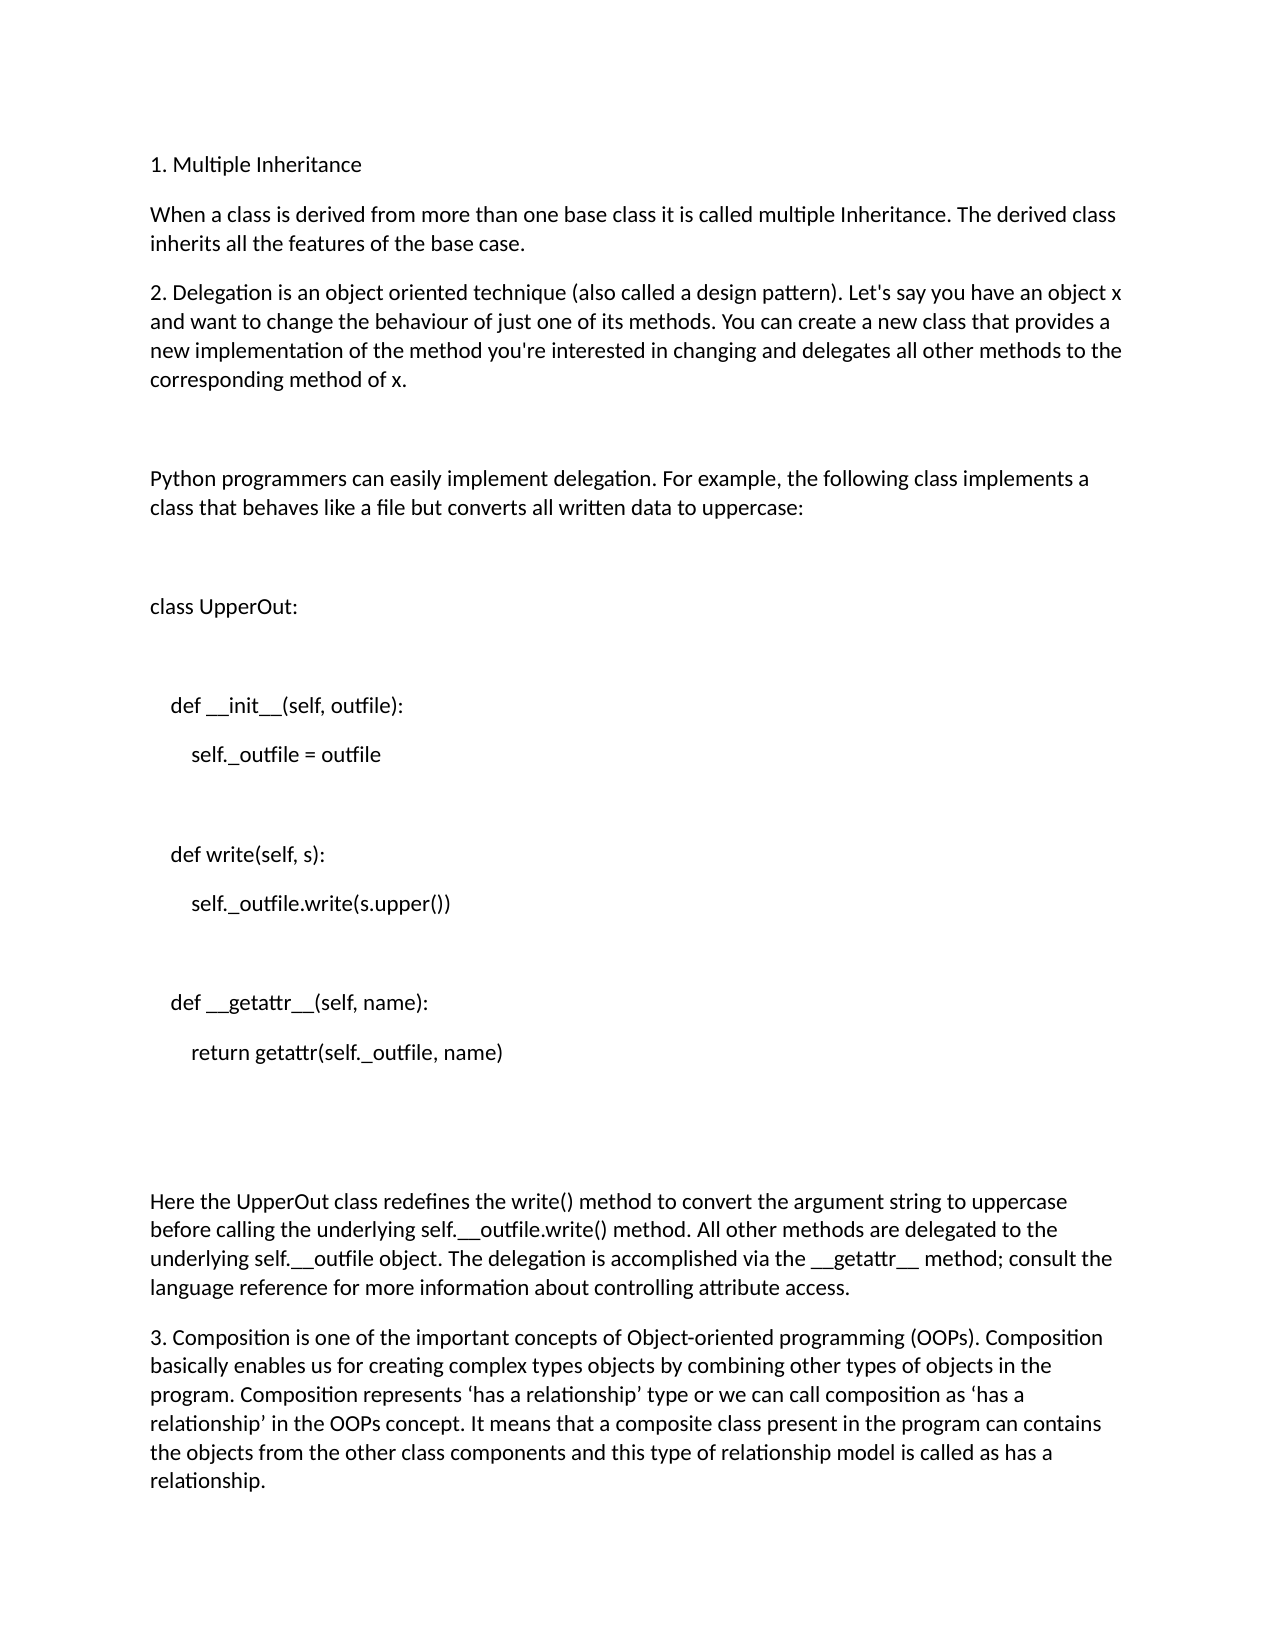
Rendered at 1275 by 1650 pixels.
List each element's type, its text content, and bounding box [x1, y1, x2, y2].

text return getattr(self._outfile, name) [150, 1037, 1125, 1066]
text self._outfile = outfile [150, 740, 1125, 769]
text def write(self, s): [150, 839, 1125, 868]
text self._outfile.write(s.upper()) [150, 889, 1125, 917]
text Python programmers can easily implement delegation. For example, the following class implements a class that behaves like a file but converts all written data to uppercase: [150, 463, 1125, 521]
text def __init__(self, outfile): [150, 690, 1125, 719]
text class UpperOut: [150, 591, 1125, 620]
text 1. Multiple Inheritance [150, 150, 1125, 179]
text 2. Delegation is an object oriented technique (also called a design pattern). Let's say you have an object x and want to change the behaviour of just one of its methods. You can create a new class that provides a new implementation of the method you're interested in changing and delegates all other methods to the corresponding method of x. [150, 278, 1125, 393]
text def __getattr__(self, name): [150, 988, 1125, 1017]
text Here the UpperOut class redefines the write() method to convert the argument string to uppercase before calling the underlying self.__outfile.write() method. All other methods are delegated to the underlying self.__outfile object. The delegation is accomplished via the __getattr__ method; consult the language reference for more information about controlling attribute access. [150, 1186, 1125, 1301]
text When a class is derived from more than one base class it is called multiple Inheritance. The derived class inherits all the features of the base case. [150, 199, 1125, 257]
text 3. Composition is one of the important concepts of Object-oriented programming (OOPs). Composition basically enables us for creating complex types objects by combining other types of objects in the program. Composition represents ‘has a relationship’ type or we can call composition as ‘has a relationship’ in the OOPs concept. It means that a composite class present in the program can contains the objects from the other class components and this type of relationship model is called as has a relationship. [150, 1322, 1125, 1494]
